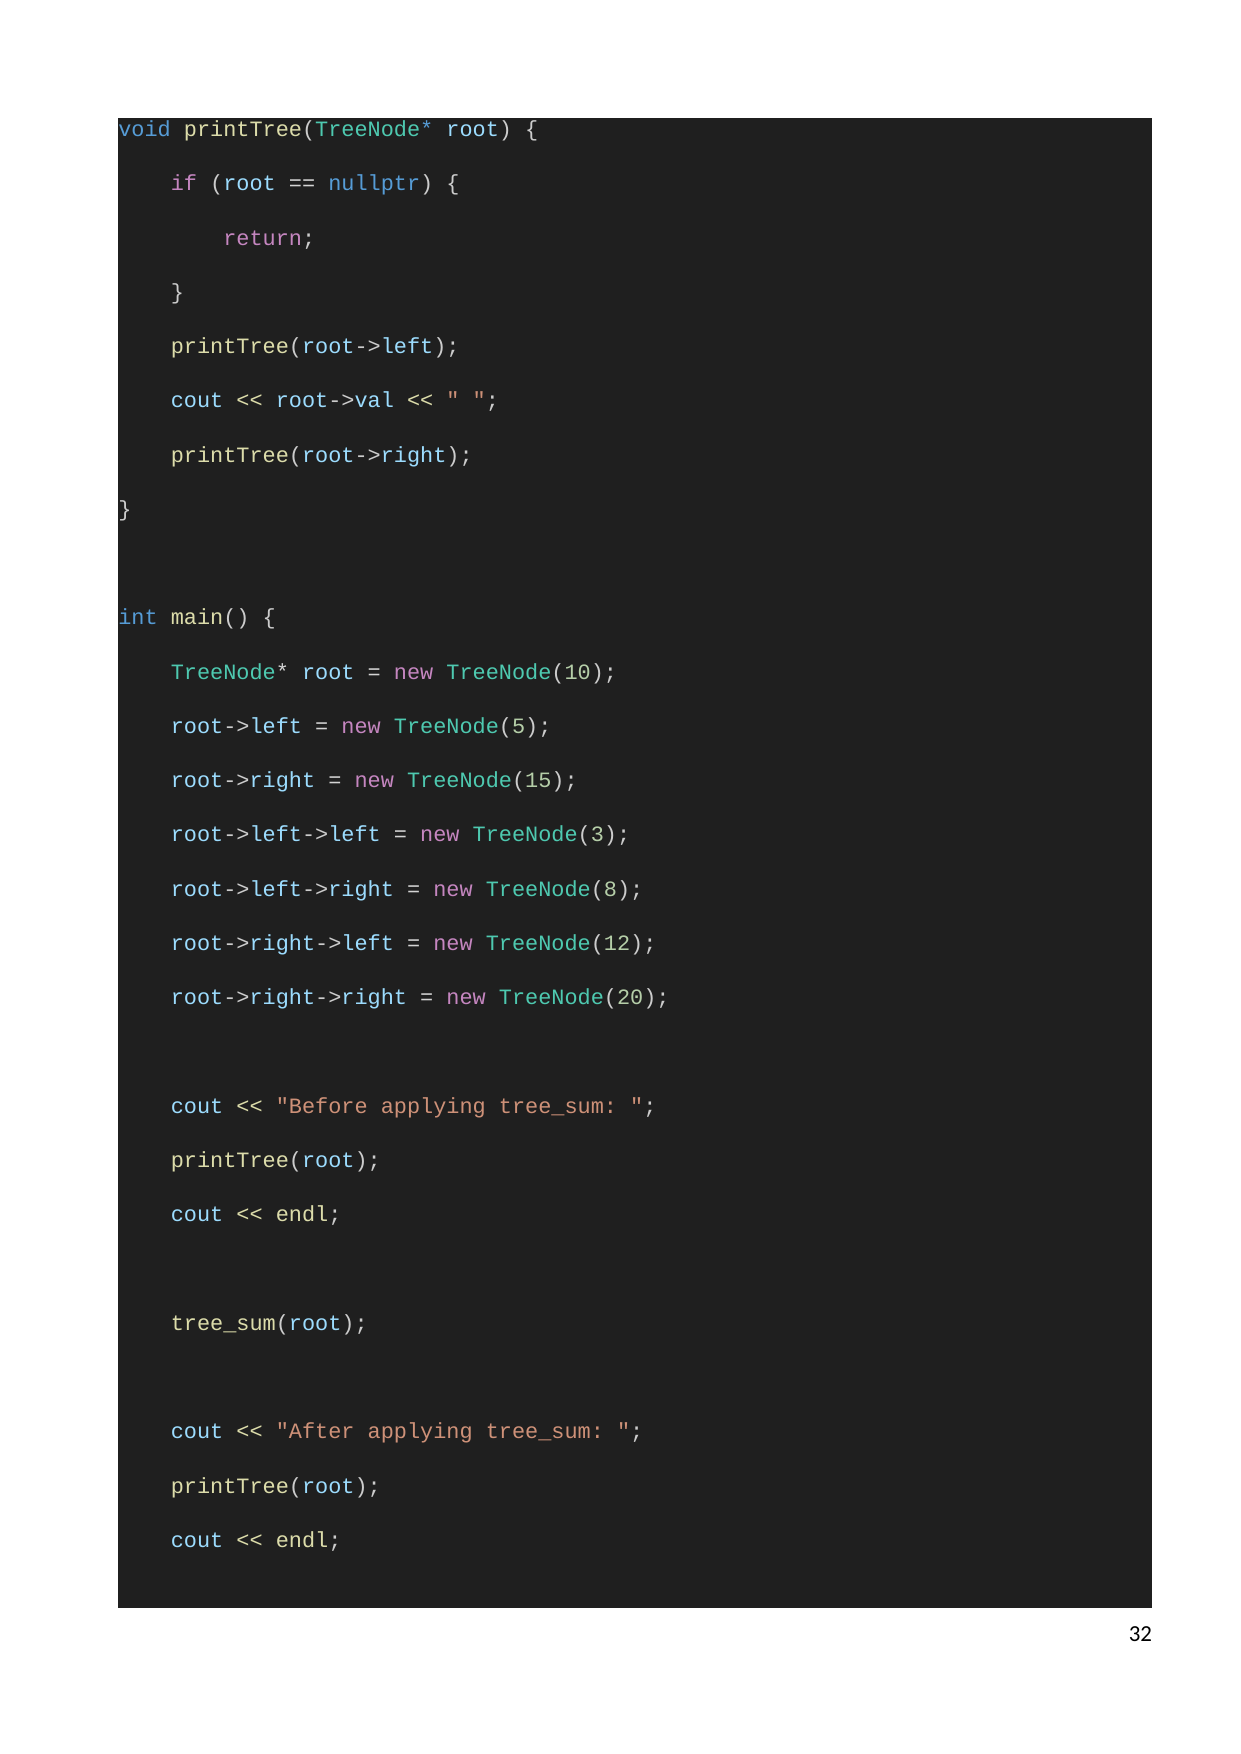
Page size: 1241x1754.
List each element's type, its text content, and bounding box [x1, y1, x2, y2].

text if (root == nullptr) { [118, 172, 1152, 197]
text TreeNode* root = new TreeNode(10); [118, 661, 1152, 686]
text printTree(root->right); [118, 444, 1152, 468]
text tree_sum(root); [118, 1312, 1152, 1337]
text } [118, 498, 1152, 523]
text cout << endl; [118, 1529, 1152, 1554]
text int main() { [118, 607, 1152, 631]
text cout << root->val << " "; [118, 389, 1152, 414]
text root->left = new TreeNode(5); [118, 715, 1152, 740]
text root->left->left = new TreeNode(3); [118, 824, 1152, 848]
text root->right->right = new TreeNode(20); [118, 986, 1152, 1011]
text root->right->left = new TreeNode(12); [118, 932, 1152, 957]
text void printTree(TreeNode* root) { [118, 118, 1152, 143]
text root->left->right = new TreeNode(8); [118, 878, 1152, 903]
text root->right = new TreeNode(15); [118, 769, 1152, 794]
text printTree(root); [118, 1149, 1152, 1174]
text cout << "After applying tree_sum: "; [118, 1421, 1152, 1445]
text printTree(root->left); [118, 335, 1152, 360]
text cout << "Before applying tree_sum: "; [118, 1095, 1152, 1120]
text return; [118, 227, 1152, 251]
text } [118, 281, 1152, 306]
text cout << endl; [118, 1203, 1152, 1228]
text printTree(root); [118, 1475, 1152, 1500]
